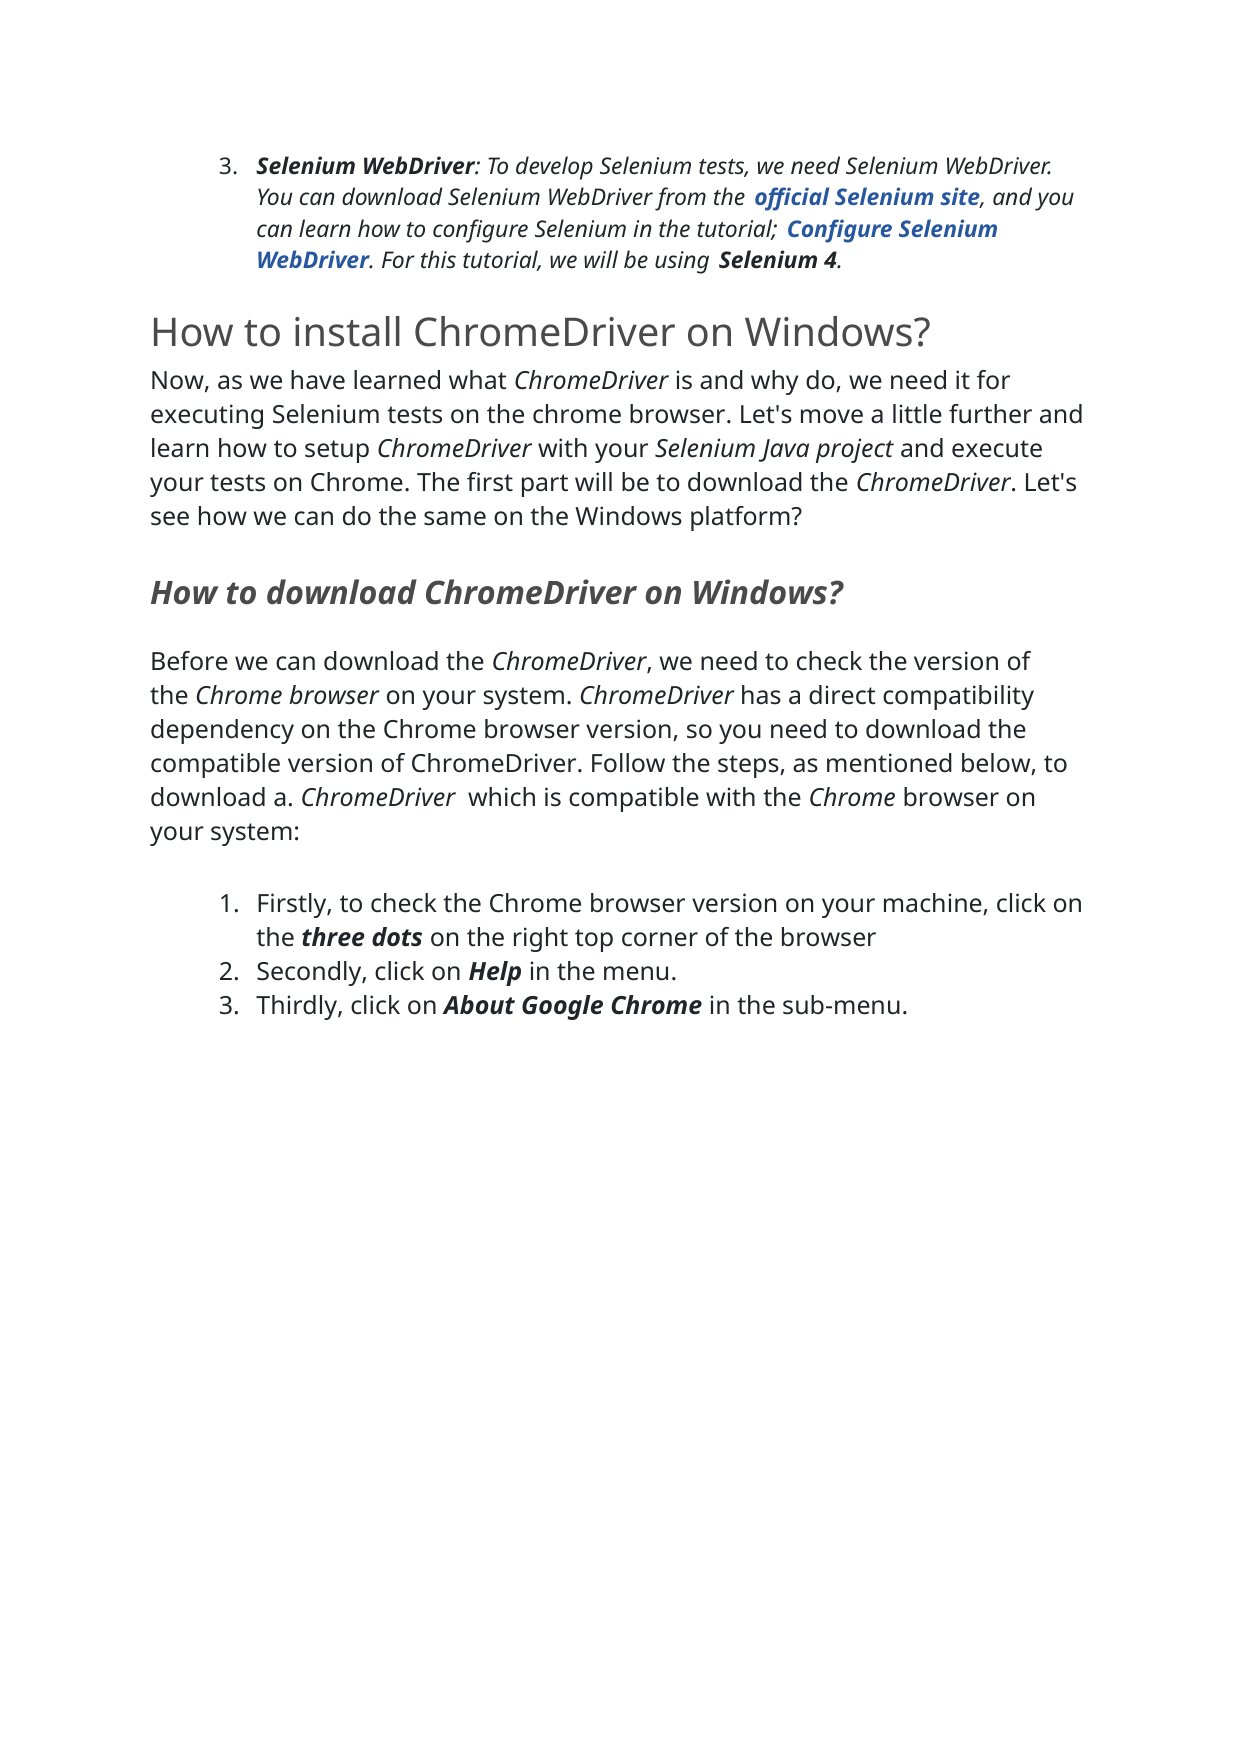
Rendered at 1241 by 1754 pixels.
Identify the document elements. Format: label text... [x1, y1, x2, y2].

text Before we can download the ChromeDriver, we need to check the version of the Chrome browser on your system. ChromeDriver has a direct compatibility dependency on the Chrome browser version, so you need to download the compatible version of ChromeDriver. Follow the steps, as mentioned below, to download a. ChromeDriver which is compatible with the Chrome browser on your system: [150, 643, 1090, 848]
list Thirdly, click on About Google Chrome in the sub-menu. [219, 987, 1090, 1021]
list Firstly, to check the Chrome browser version on your machine, click on the three dots on the right top corner of the browser [219, 885, 1090, 953]
subtitle How to download ChromeDriver on Windows? [150, 570, 1090, 614]
subtitle How to install ChromeDriver on Windows? [150, 304, 1090, 358]
text Now, as we have learned what ChromeDriver is and why do, we need it for executing Selenium tests on the chrome browser. Let's move a little further and learn how to setup ChromeDriver with your Selenium Java project and execute your tests on Chrome. The first part will be to download the ChromeDriver. Let's see how we can do the same on the Windows platform? [150, 362, 1090, 533]
list Selenium WebDriver: To develop Selenium tests, we need Selenium WebDriver. You can download Selenium WebDriver from the official Selenium site, and you can learn how to configure Selenium in the tutorial; Configure Selenium WebDriver. For this tutorial, we will be using Selenium 4. [219, 150, 1090, 275]
list Secondly, click on Help in the menu. [219, 953, 1090, 987]
